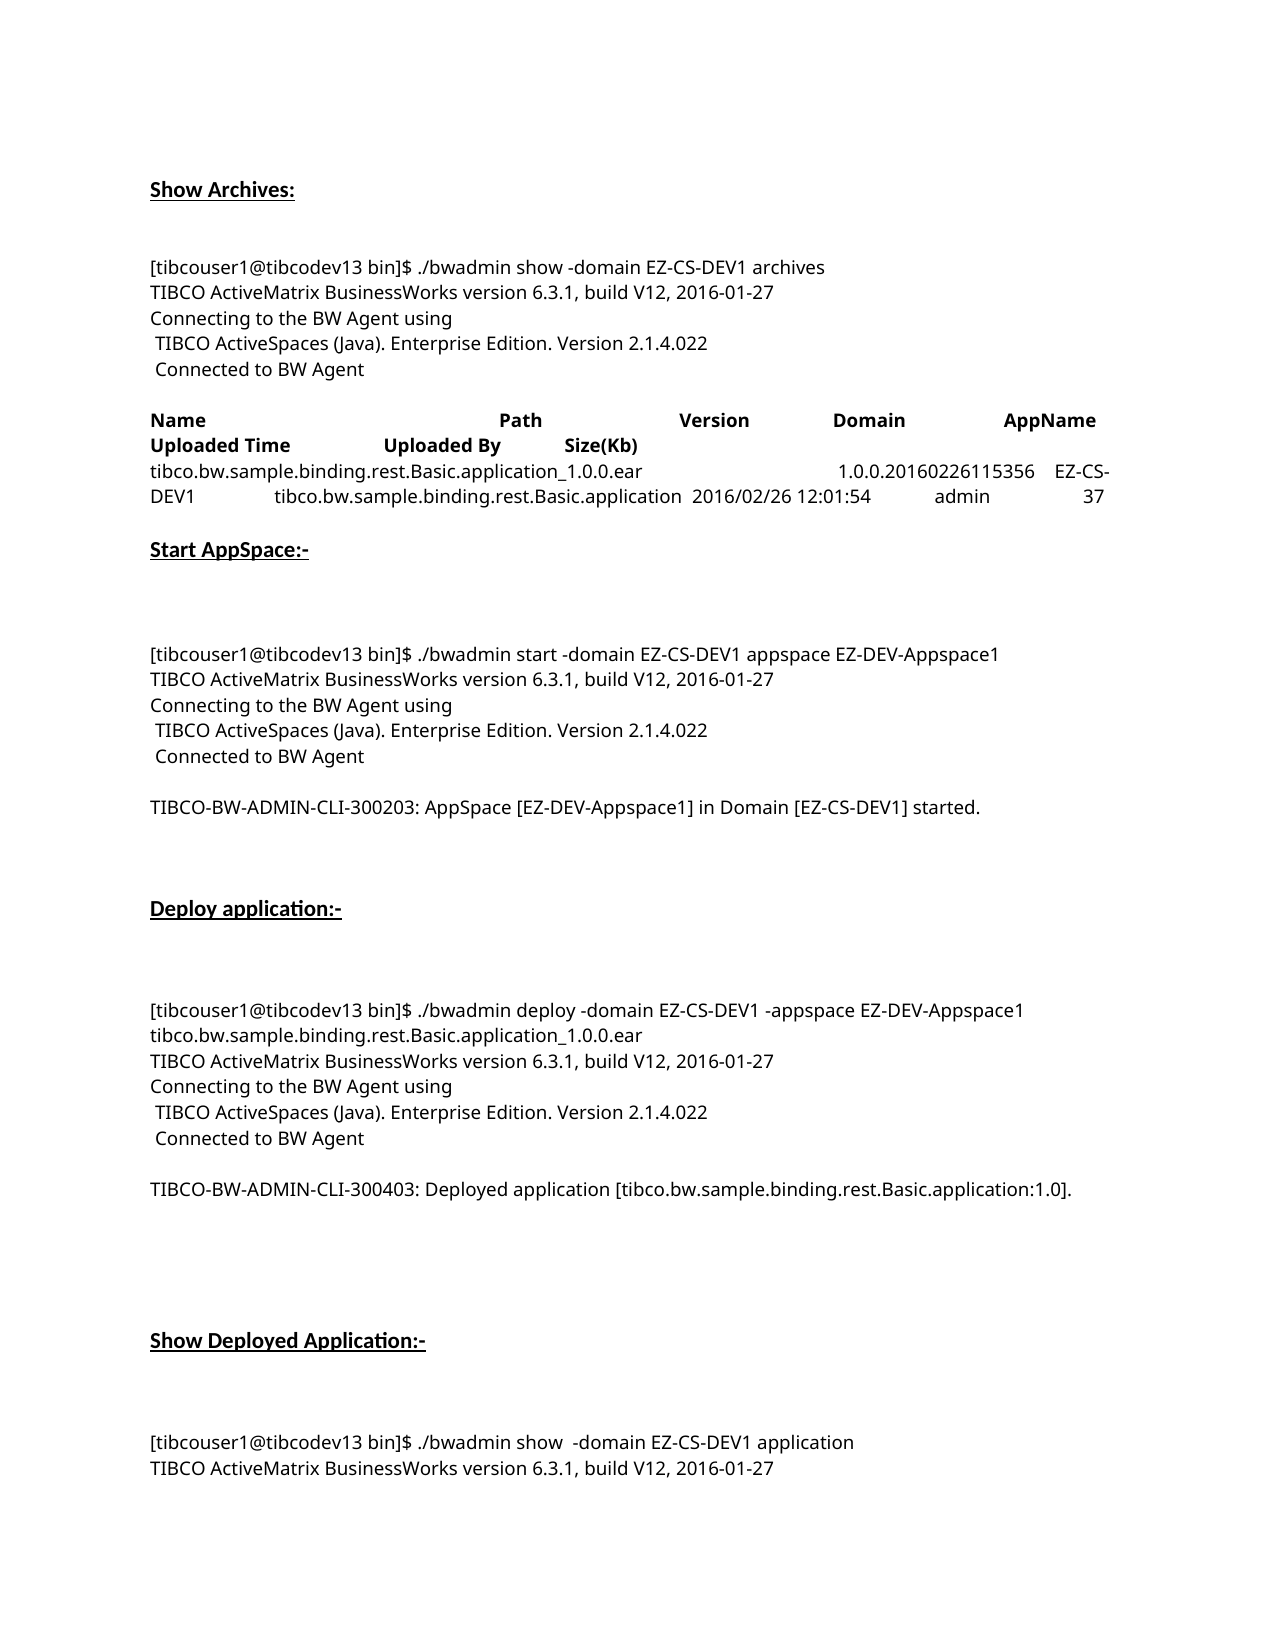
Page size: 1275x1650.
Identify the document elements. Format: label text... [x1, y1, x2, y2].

text Connecting to the BW Agent using [150, 692, 1125, 717]
text TIBCO-BW-ADMIN-CLI-300203: AppSpace [EZ-DEV-Appspace1] in Domain [EZ-CS-DEV1] started. [150, 794, 1125, 819]
text [tibcouser1@tibcodev13 bin]$ ./bwadmin show -domain EZ-CS-DEV1 archives [150, 254, 1125, 279]
text Deploy application:- [150, 894, 1125, 922]
text Name Path Version Domain AppName Uploaded Time Uploaded By Size(Kb) [150, 407, 1125, 458]
text TIBCO ActiveSpaces (Java). Enterprise Edition. Version 2.1.4.022 [150, 1099, 1125, 1125]
text TIBCO ActiveMatrix BusinessWorks version 6.3.1, build V12, 2016-01-27 [150, 666, 1125, 692]
text [tibcouser1@tibcodev13 bin]$ ./bwadmin start -domain EZ-CS-DEV1 appspace EZ-DEV-Appspace1 [150, 641, 1125, 666]
text tibco.bw.sample.binding.rest.Basic.application_1.0.0.ear 1.0.0.20160226115356 EZ-CS-DEV1 tibco.bw.sample.binding.rest.Basic.application 2016/02/26 12:01:54 admin 37 [150, 458, 1125, 509]
text TIBCO ActiveSpaces (Java). Enterprise Edition. Version 2.1.4.022 [150, 717, 1125, 743]
text TIBCO ActiveMatrix BusinessWorks version 6.3.1, build V12, 2016-01-27 [150, 1048, 1125, 1074]
text Show Deployed Application:- [150, 1326, 1125, 1354]
text Connected to BW Agent [150, 1125, 1125, 1150]
text TIBCO ActiveMatrix BusinessWorks version 6.3.1, build V12, 2016-01-27 [150, 279, 1125, 305]
text TIBCO-BW-ADMIN-CLI-300403: Deployed application [tibco.bw.sample.binding.rest.Basic.application:1.0]. [150, 1176, 1125, 1201]
text Show Archives: [150, 176, 1125, 203]
text Connected to BW Agent [150, 743, 1125, 768]
text Start AppSpace:- [150, 535, 1125, 563]
text [tibcouser1@tibcodev13 bin]$ ./bwadmin deploy -domain EZ-CS-DEV1 -appspace EZ-DEV-Appspace1 tibco.bw.sample.binding.rest.Basic.application_1.0.0.ear [150, 997, 1125, 1048]
text TIBCO ActiveMatrix BusinessWorks version 6.3.1, build V12, 2016-01-27 [150, 1455, 1125, 1480]
text [tibcouser1@tibcodev13 bin]$ ./bwadmin show -domain EZ-CS-DEV1 application [150, 1429, 1125, 1455]
text Connecting to the BW Agent using [150, 1074, 1125, 1099]
text Connected to BW Agent [150, 356, 1125, 382]
text Connecting to the BW Agent using [150, 305, 1125, 331]
text TIBCO ActiveSpaces (Java). Enterprise Edition. Version 2.1.4.022 [150, 331, 1125, 356]
